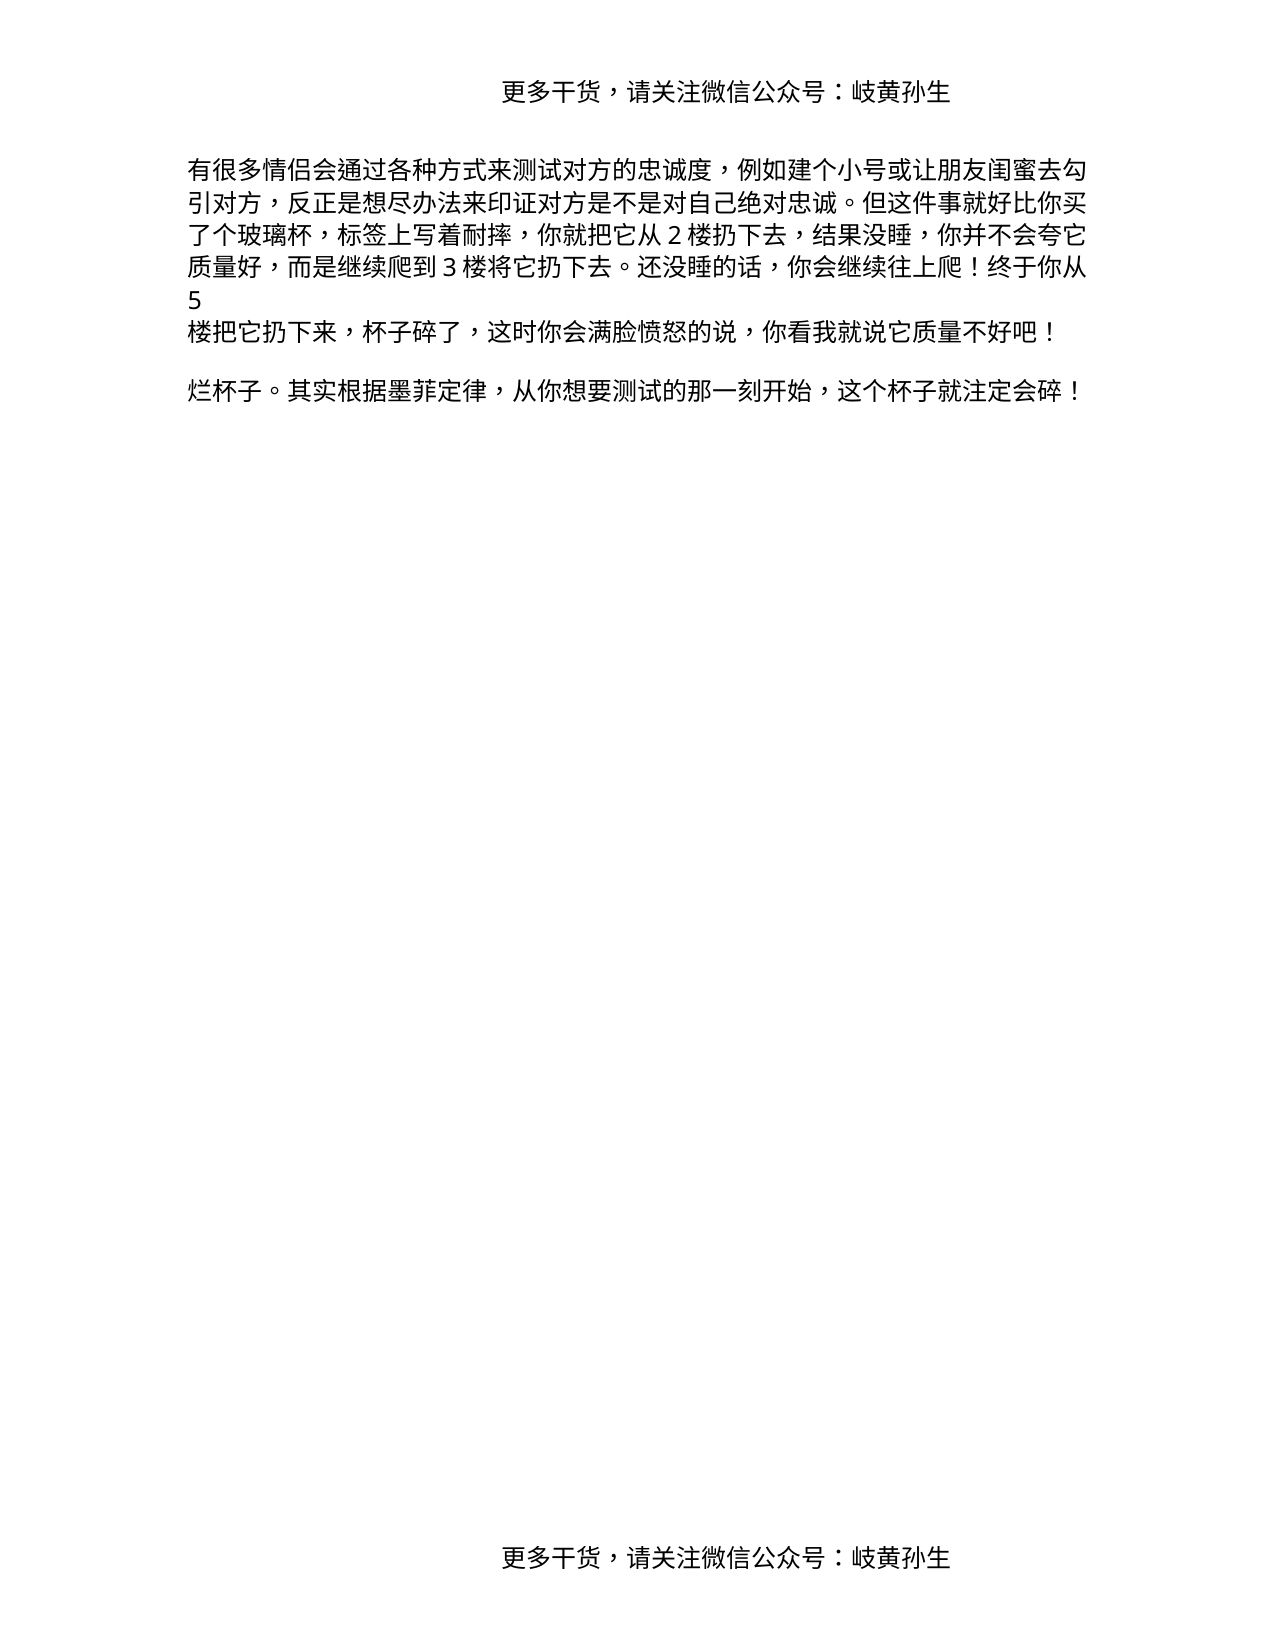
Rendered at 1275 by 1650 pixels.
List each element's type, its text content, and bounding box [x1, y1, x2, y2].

text 有很多情侣会通过各种方式来测试对方的忠诚度，例如建个小号或让朋友闺蜜去勾 引对方，反正是想尽办法来印证对方是不是对自己绝对忠诚。但这件事就好比你买 了个玻璃杯，标签上写着耐摔，你就把它从2楼扔下去，结果没睡，你并不会夸它 质量好，而是继续爬到3楼将它扔下去。还没睡的话，你会继续往上爬！终于你从5 楼把它扔下来，杯子碎了，这时你会满脸愤怒的说，你看我就说它质量不好吧！ [187, 154, 1092, 348]
text 烂杯子。其实根据墨菲定律，从你想要测试的那一刻开始，这个杯子就注定会碎！ [187, 379, 1264, 406]
